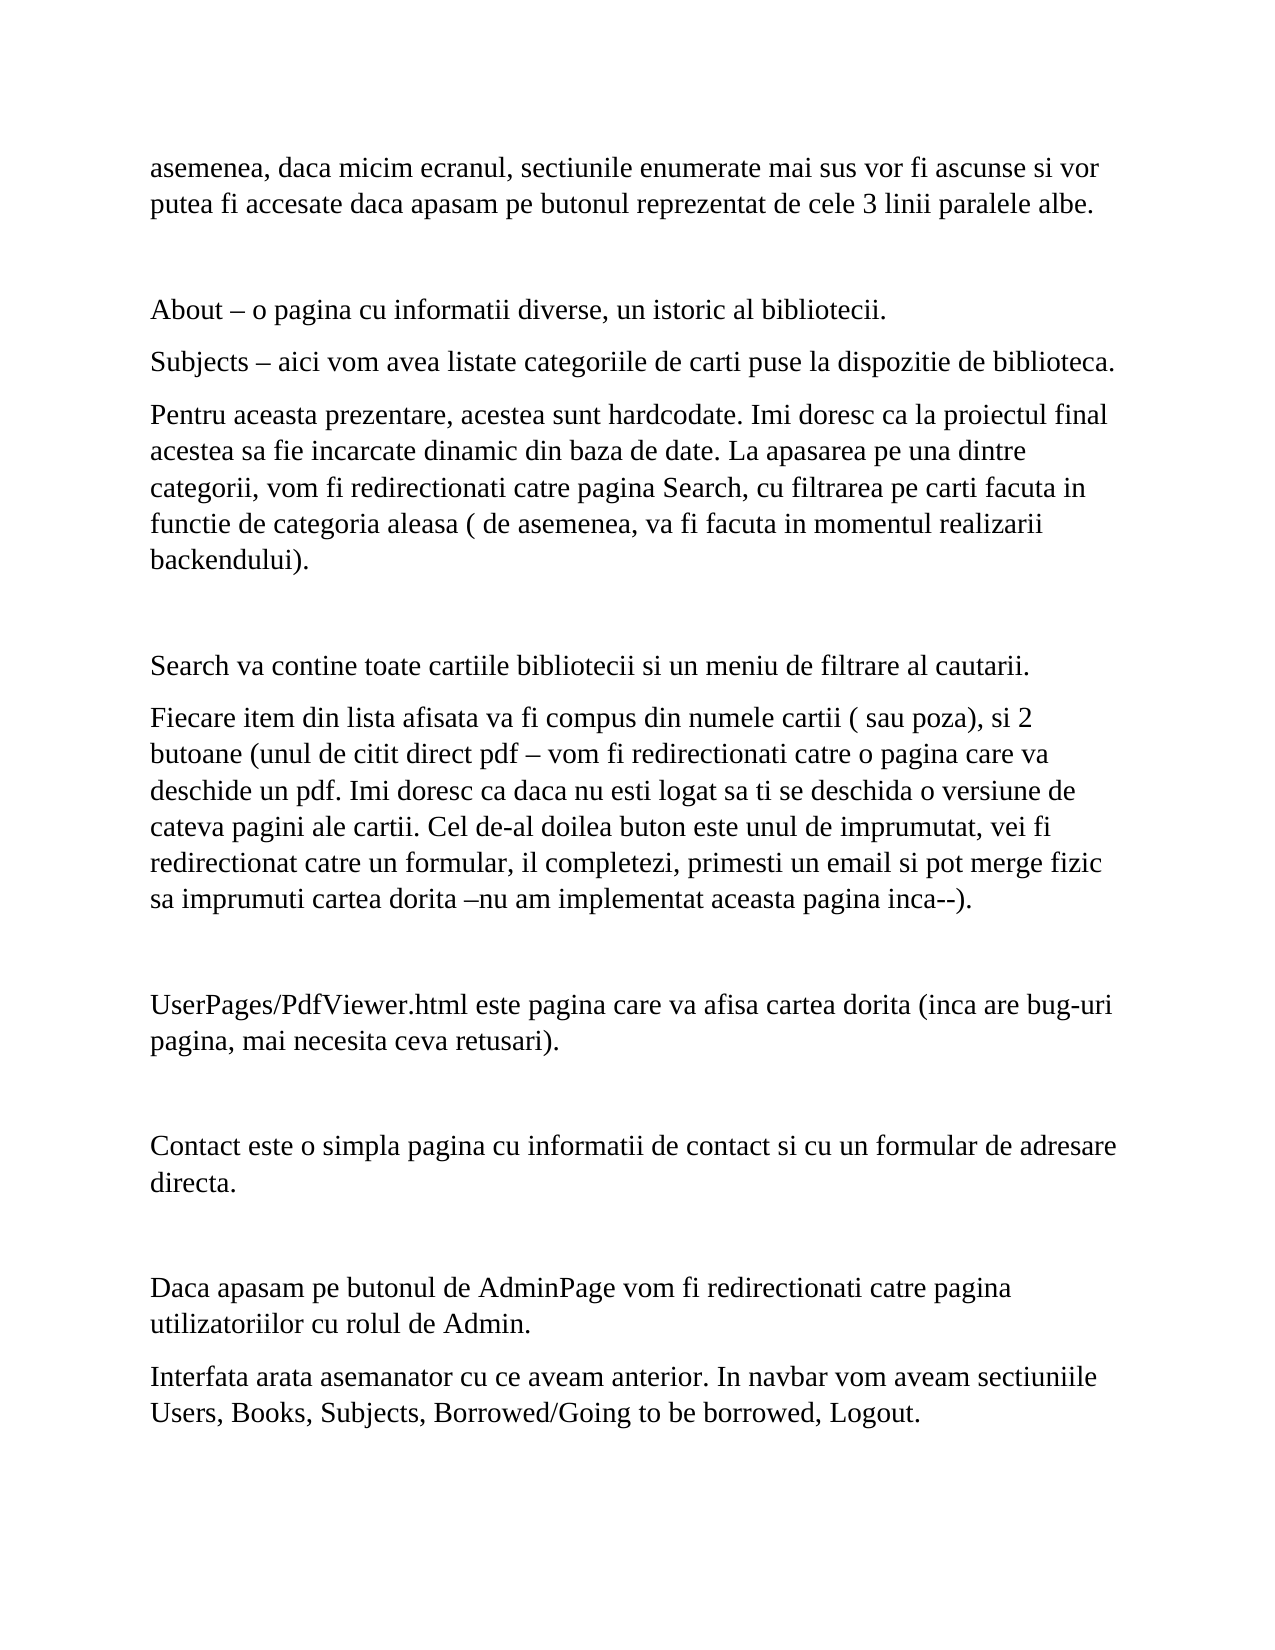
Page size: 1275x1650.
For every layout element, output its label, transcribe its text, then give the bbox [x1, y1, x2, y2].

text UserPages/PdfViewer.html este pagina care va afisa cartea dorita (inca are bug-uri pagina, mai necesita ceva retusari). [150, 987, 1125, 1056]
text Pentru aceasta prezentare, acestea sunt hardcodate. Imi doresc ca la proiectul final acestea sa fie incarcate dinamic din baza de date. La apasarea pe una dintre categorii, vom fi redirectionati catre pagina Search, cu filtrarea pe carti facuta in functie de categoria aleasa ( de asemenea, va fi facuta in momentul realizarii backendului). [150, 397, 1125, 576]
text Daca apasam pe butonul de AdminPage vom fi redirectionati catre pagina utilizatoriilor cu rolul de Admin. [150, 1270, 1125, 1340]
text Subjects – aici vom avea listate categoriile de carti puse la dispozitie de biblioteca. [150, 344, 1125, 378]
text Interfata arata asemanator cu ce aveam anterior. In navbar vom aveam sectiuniile Users, Books, Subjects, Borrowed/Going to be borrowed, Logout. [150, 1359, 1125, 1429]
text Contact este o simpla pagina cu informatii de contact si cu un formular de adresare directa. [150, 1128, 1125, 1198]
text Fiecare item din lista afisata va fi compus din numele cartii ( sau poza), si 2 butoane (unul de citit direct pdf – vom fi redirectionati catre o pagina care va deschide un pdf. Imi doresc ca daca nu esti logat sa ti se deschida o versiune de cateva pagini ale cartii. Cel de-al doilea buton este unul de imprumutat, vei fi redirectionat catre un formular, il completezi, primesti un email si pot merge fizic sa imprumuti cartea dorita –nu am implementat aceasta pagina inca--). [150, 700, 1125, 915]
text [150, 150, 1125, 220]
text Search va contine toate cartiile bibliotecii si un meniu de filtrare al cautarii. [150, 648, 1125, 681]
text About – o pagina cu informatii diverse, un istoric al bibliotecii. [150, 292, 1125, 325]
